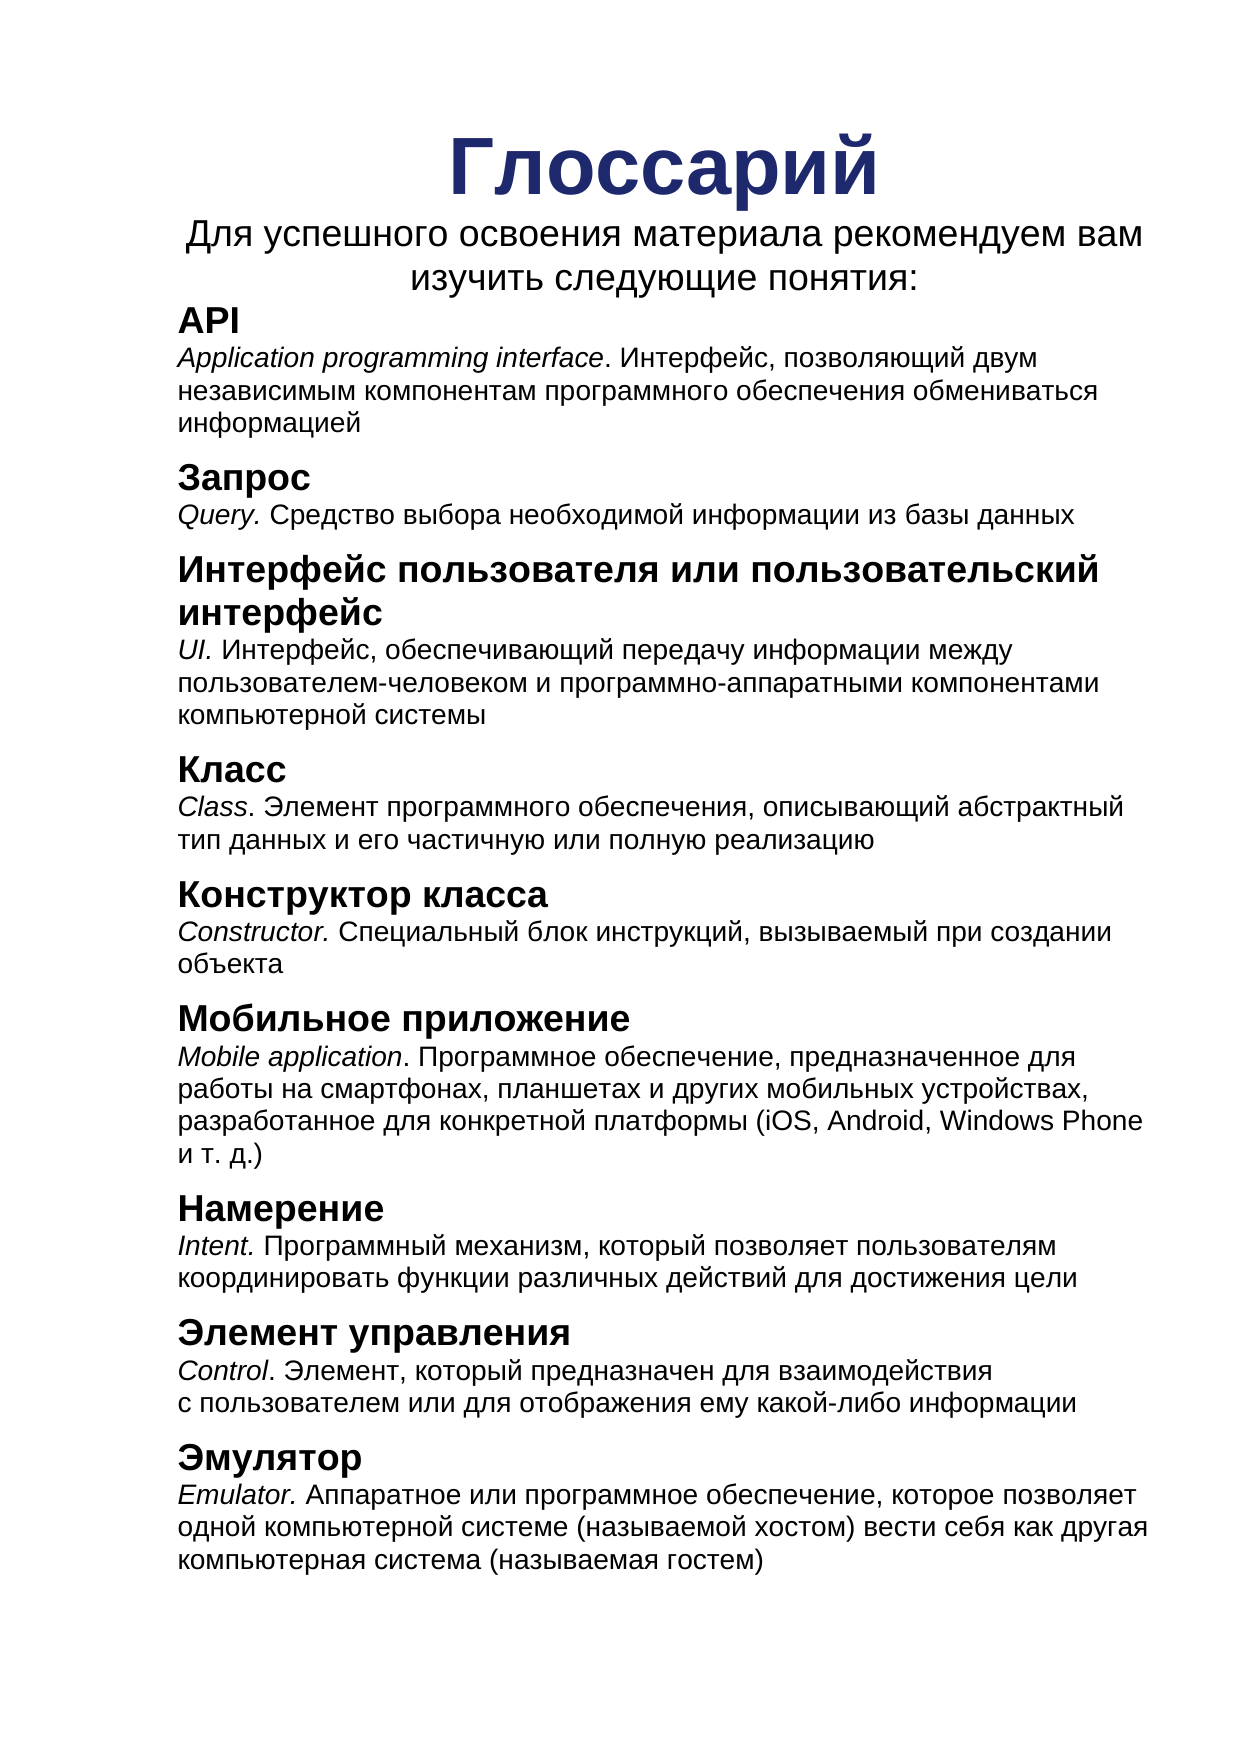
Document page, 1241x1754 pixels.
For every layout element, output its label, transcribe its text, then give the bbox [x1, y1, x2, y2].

text Намерение [177, 1186, 1152, 1229]
text UI. Интерфейс, обеспечивающий передачу информации между пользователем-человеком и программно-аппаратными компонентами компьютерной системы [177, 633, 1152, 731]
text Intent. Программный механизм, который позволяет пользователям координировать функции различных действий для достижения цели [177, 1229, 1152, 1294]
text Query. Средство выбора необходимой информации из базы данных [177, 498, 1152, 530]
text Интерфейс пользователя или пользовательский интерфейс [177, 547, 1152, 633]
text Для успешного освоения материала рекомендуем вам изучить следующие понятия: [177, 212, 1152, 298]
text Constructor. Специальный блок инструкций, вызываемый при создании объекта [177, 915, 1152, 980]
text Application programming interface. Интерфейс, позволяющий двум независимым компонентам программного обеспечения обмениваться информацией [177, 341, 1152, 438]
text Глоссарий [177, 118, 1152, 212]
text Emulator. Аппаратное или программное обеспечение, которое позволяет одной компьютерной системе (называемой хостом) вести себя как другая компьютерная система (называемая гостем) [177, 1478, 1152, 1575]
text Конструктор класса [177, 872, 1152, 915]
text Запрос [177, 455, 1152, 498]
text Мобильное приложение [177, 996, 1152, 1039]
text Control. Элемент, который предназначен для взаимодействия с пользователем или для отображения ему какой-либо информации [177, 1353, 1152, 1418]
text API [177, 298, 1152, 341]
text Элемент управления [177, 1310, 1152, 1353]
text Класс [177, 747, 1152, 790]
text Эмулятор [177, 1435, 1152, 1478]
text Class. Элемент программного обеспечения, описывающий абстрактный тип данных и его частичную или полную реализацию [177, 790, 1152, 855]
text Mobile application. Программное обеспечение, предназначенное для работы на смартфонах, планшетах и других мобильных устройствах, разработанное для конкретной платформы (iOS, Android, Windows Phone и т. д.) [177, 1039, 1152, 1169]
